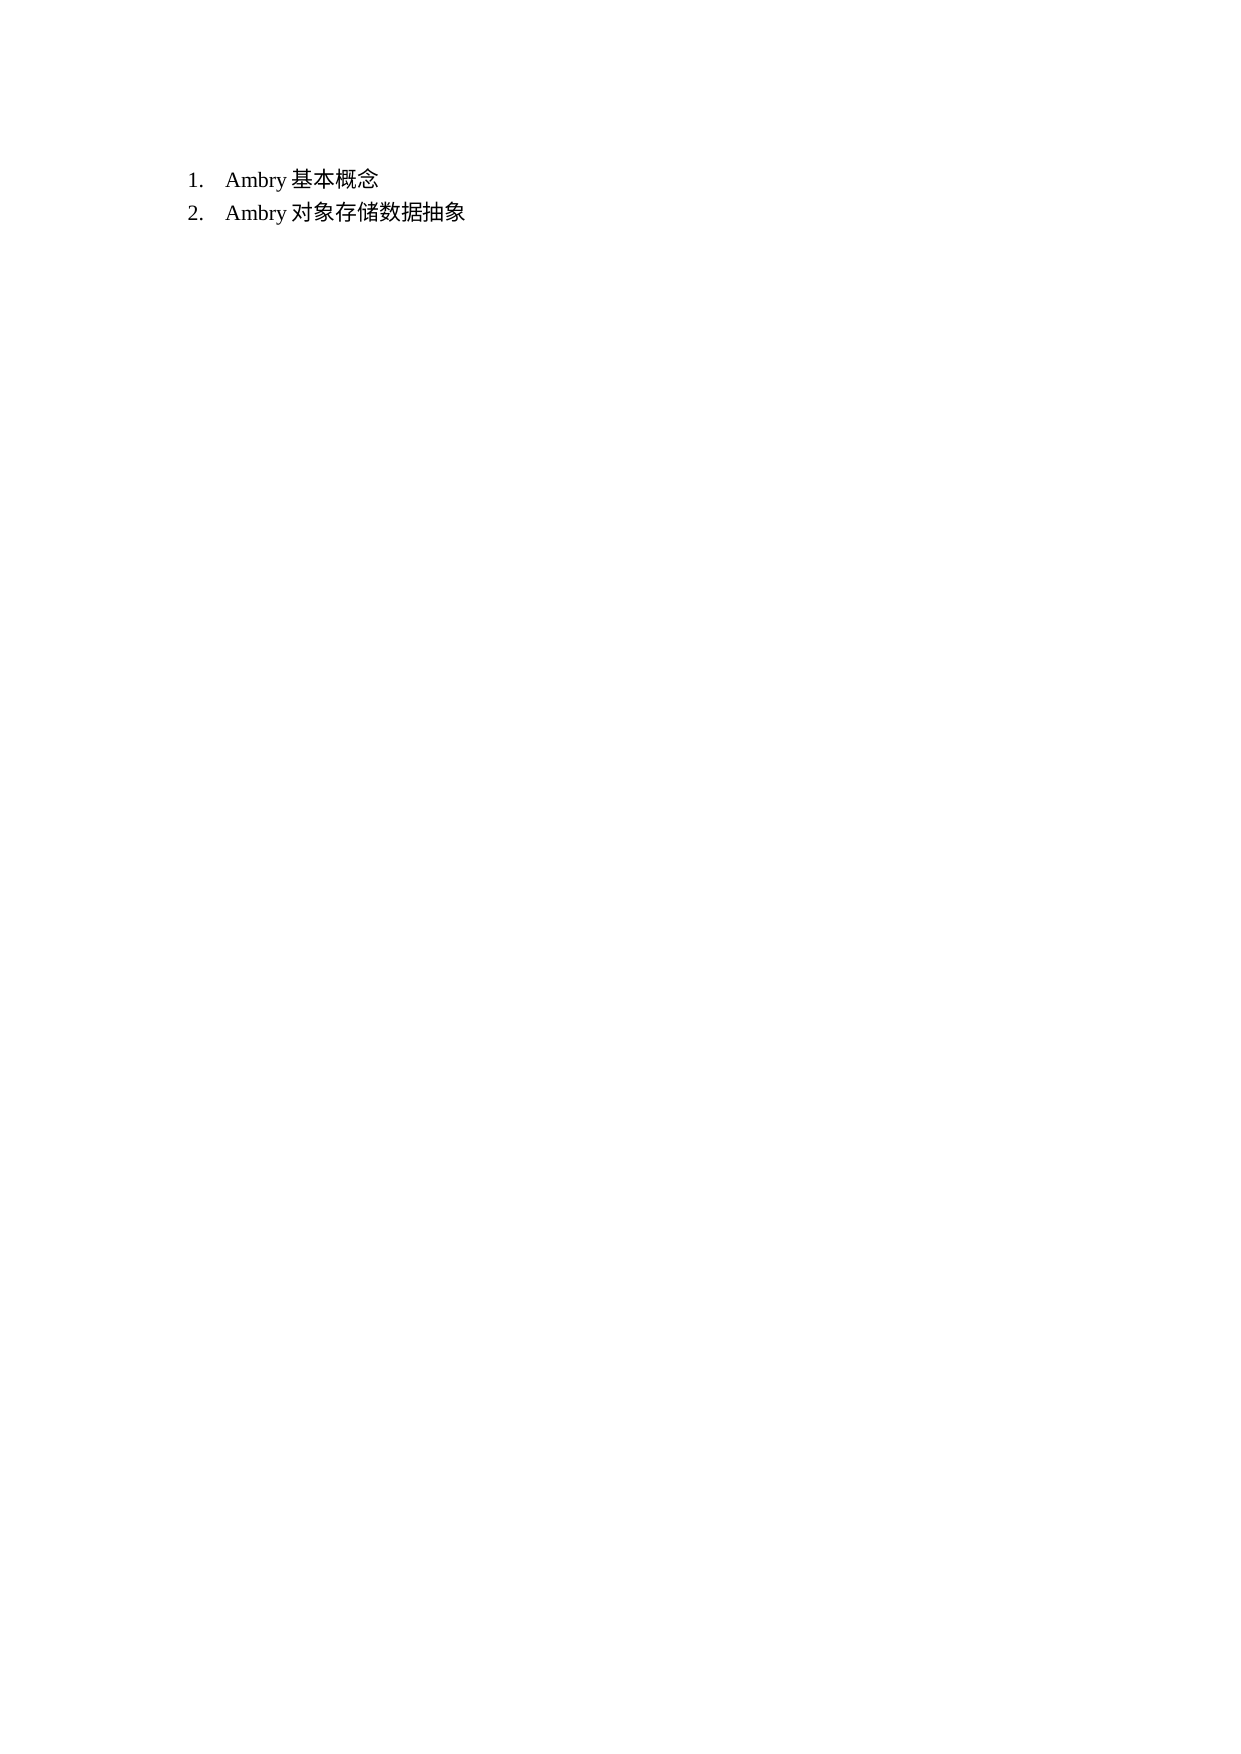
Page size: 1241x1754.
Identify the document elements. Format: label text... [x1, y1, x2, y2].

list Ambry基本概念 [187, 162, 1053, 194]
list Ambry对象存储数据抽象 [187, 194, 1053, 227]
